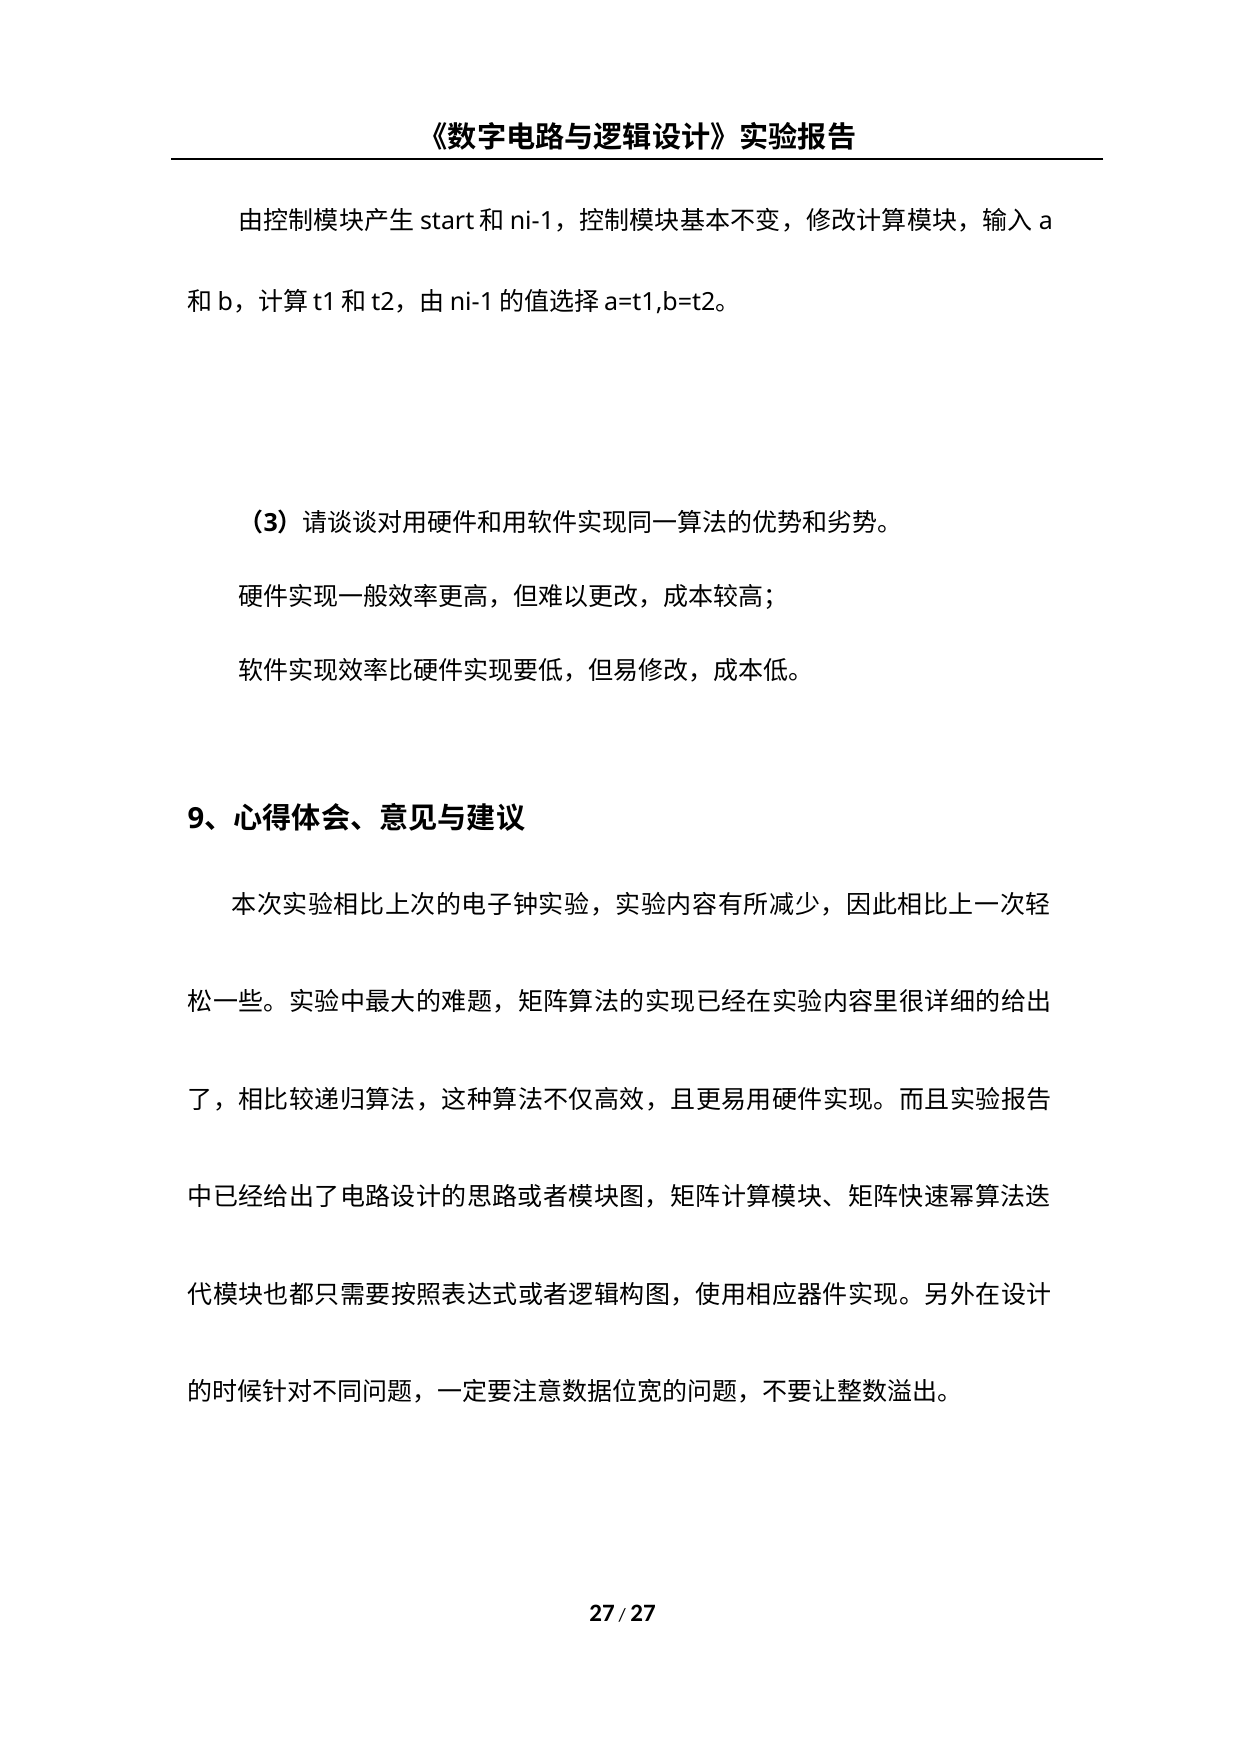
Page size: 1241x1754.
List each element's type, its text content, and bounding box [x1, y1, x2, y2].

text 由控制模块产生start和ni-1，控制模块基本不变，修改计算模块，输入a和b，计算t1和t2，由ni-1的值选择a=t1,b=t2。 [187, 186, 1053, 332]
text 本次实验相比上次的电子钟实验，实验内容有所减少，因此相比上一次轻松一些。实验中最大的难题，矩阵算法的实现已经在实验内容里很详细的给出了，相比较递归算法，这种算法不仅高效，且更易用硬件实现。而且实验报告中已经给出了电路设计的思路或者模块图，矩阵计算模块、矩阵快速幂算法迭代模块也都只需要按照表达式或者逻辑构图，使用相应器件实现。另外在设计的时候针对不同问题，一定要注意数据位宽的问题，不要让整数溢出。 [187, 870, 1053, 1422]
text （3）请谈谈对用硬件和用软件实现同一算法的优势和劣势。 [187, 488, 1053, 553]
subtitle 9、心得体会、意见与建议 [187, 784, 1053, 849]
text 软件实现效率比硬件实现要低，但易修改，成本低。 [187, 636, 1053, 701]
text 硬件实现一般效率更高，但难以更改，成本较高； [187, 562, 1053, 627]
